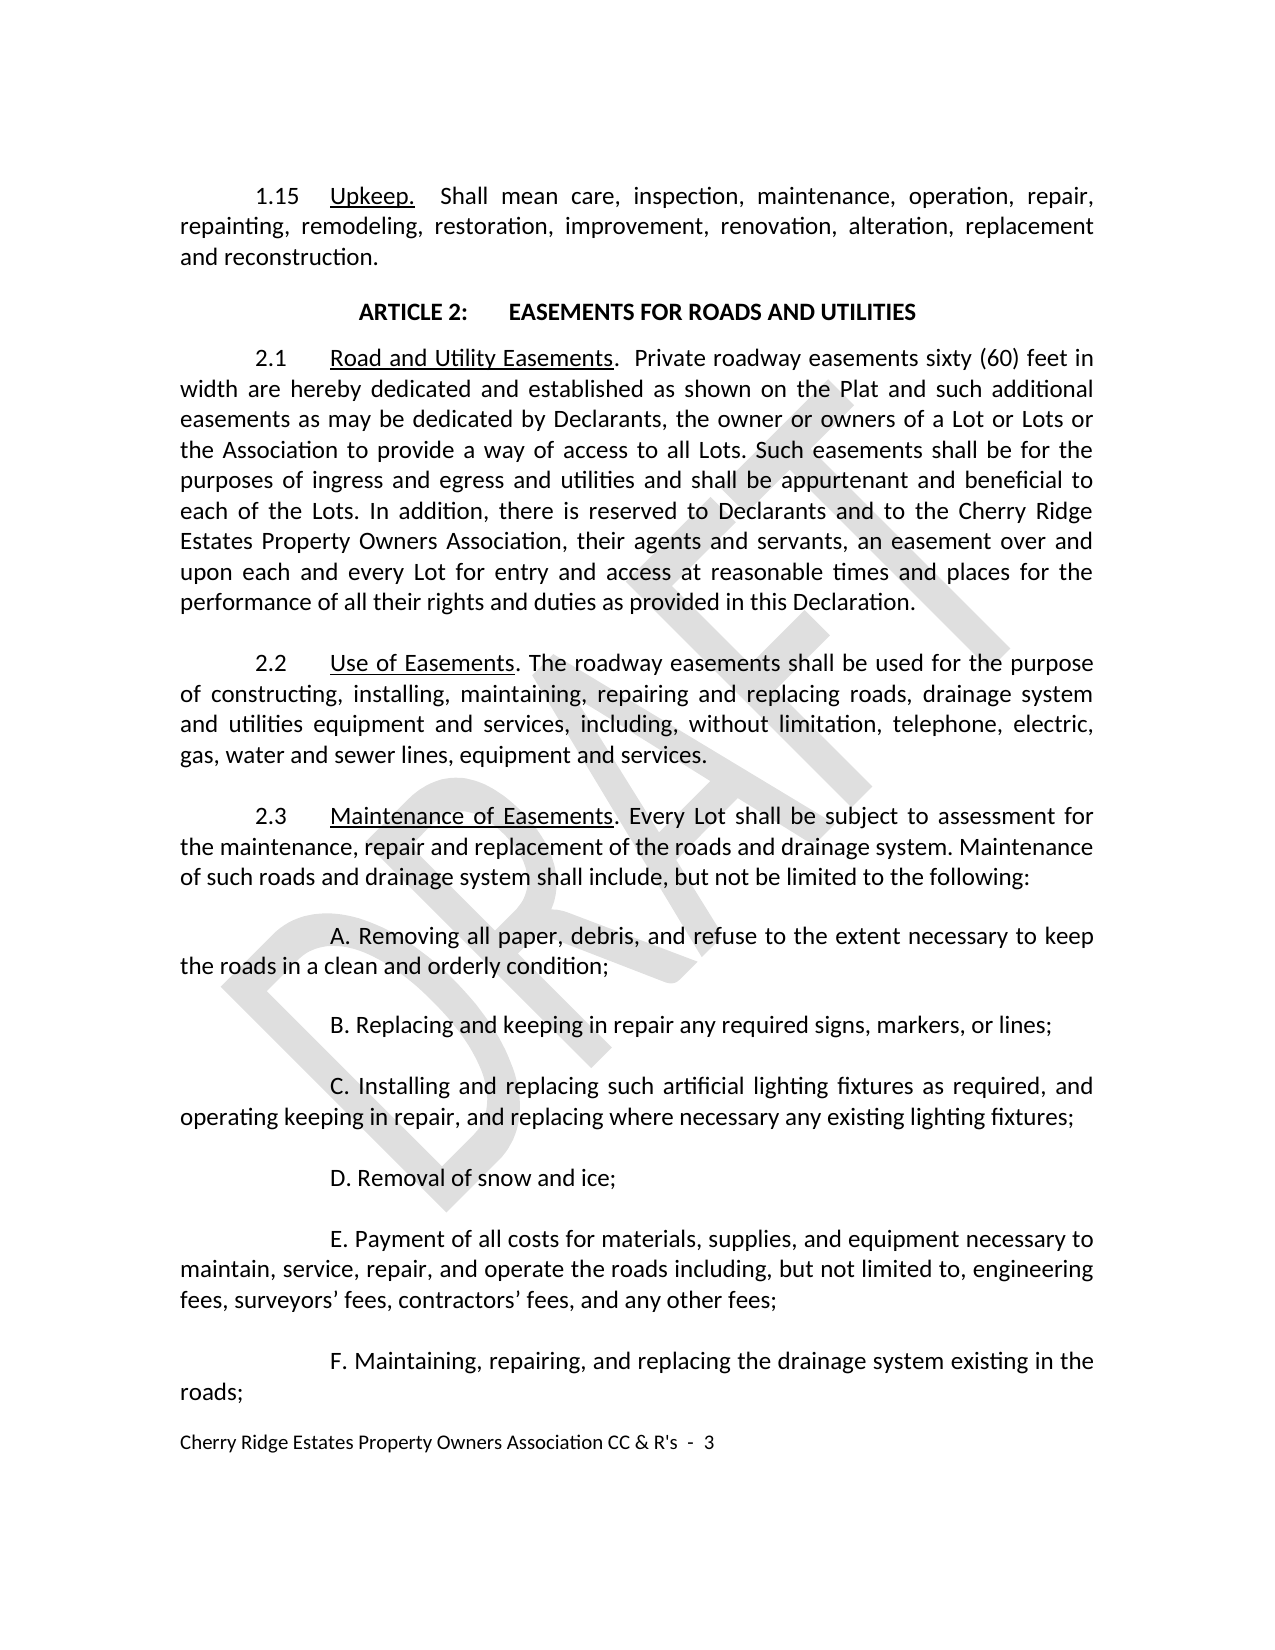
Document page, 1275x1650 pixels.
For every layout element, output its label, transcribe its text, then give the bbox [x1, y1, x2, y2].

text E. Payment of all costs for materials, supplies, and equipment necessary to maintain, service, repair, and operate the roads including, but not limited to, engineering fees, surveyors’ fees, contractors’ fees, and any other fees; [180, 1223, 1095, 1314]
text C. Installing and replacing such artificial lighting fixtures as required, and operating keeping in repair, and replacing where necessary any existing lighting fixtures; [180, 1070, 1095, 1131]
text 1.15 Upkeep. Shall mean care, inspection, maintenance, operation, repair, repainting, remodeling, restoration, improvement, renovation, alteration, replacement and reconstruction. [180, 180, 1095, 272]
text B. Replacing and keeping in repair any required signs, markers, or lines; [180, 1009, 1095, 1040]
text 2.3 Maintenance of Easements. Every Lot shall be subject to assessment for the maintenance, repair and replacement of the roads and drainage system. Maintenance of such roads and drainage system shall include, but not be limited to the following: [180, 800, 1095, 892]
text 2.1 Road and Utility Easements. Private roadway easements sixty (60) feet in width are hereby dedicated and established as shown on the Plat and such additional easements as may be dedicated by Declarants, the owner or owners of a Lot or Lots or the Association to provide a way of access to all Lots. Such easements shall be for the purposes of ingress and egress and utilities and shall be appurtenant and beneficial to each of the Lots. In addition, there is reserved to Declarants and to the Cherry Ridge Estates Property Owners Association, their agents and servants, an easement over and upon each and every Lot for entry and access at reasonable times and places for the performance of all their rights and duties as provided in this Declaration. [180, 342, 1095, 617]
text 2.2 Use of Easements. The roadway easements shall be used for the purpose of constructing, installing, maintaining, repairing and replacing roads, drainage system and utilities equipment and services, including, without limitation, telephone, electric, gas, water and sewer lines, equipment and services. [180, 647, 1095, 769]
subtitle ARTICLE 2: EASEMENTS FOR ROADS AND UTILITIES [180, 297, 1095, 327]
text D. Removal of snow and ice; [180, 1162, 1095, 1192]
text A. Removing all paper, debris, and refuse to the extent necessary to keep the roads in a clean and orderly condition; [180, 920, 1095, 981]
text F. Maintaining, repairing, and replacing the drainage system existing in the roads; [180, 1345, 1095, 1406]
